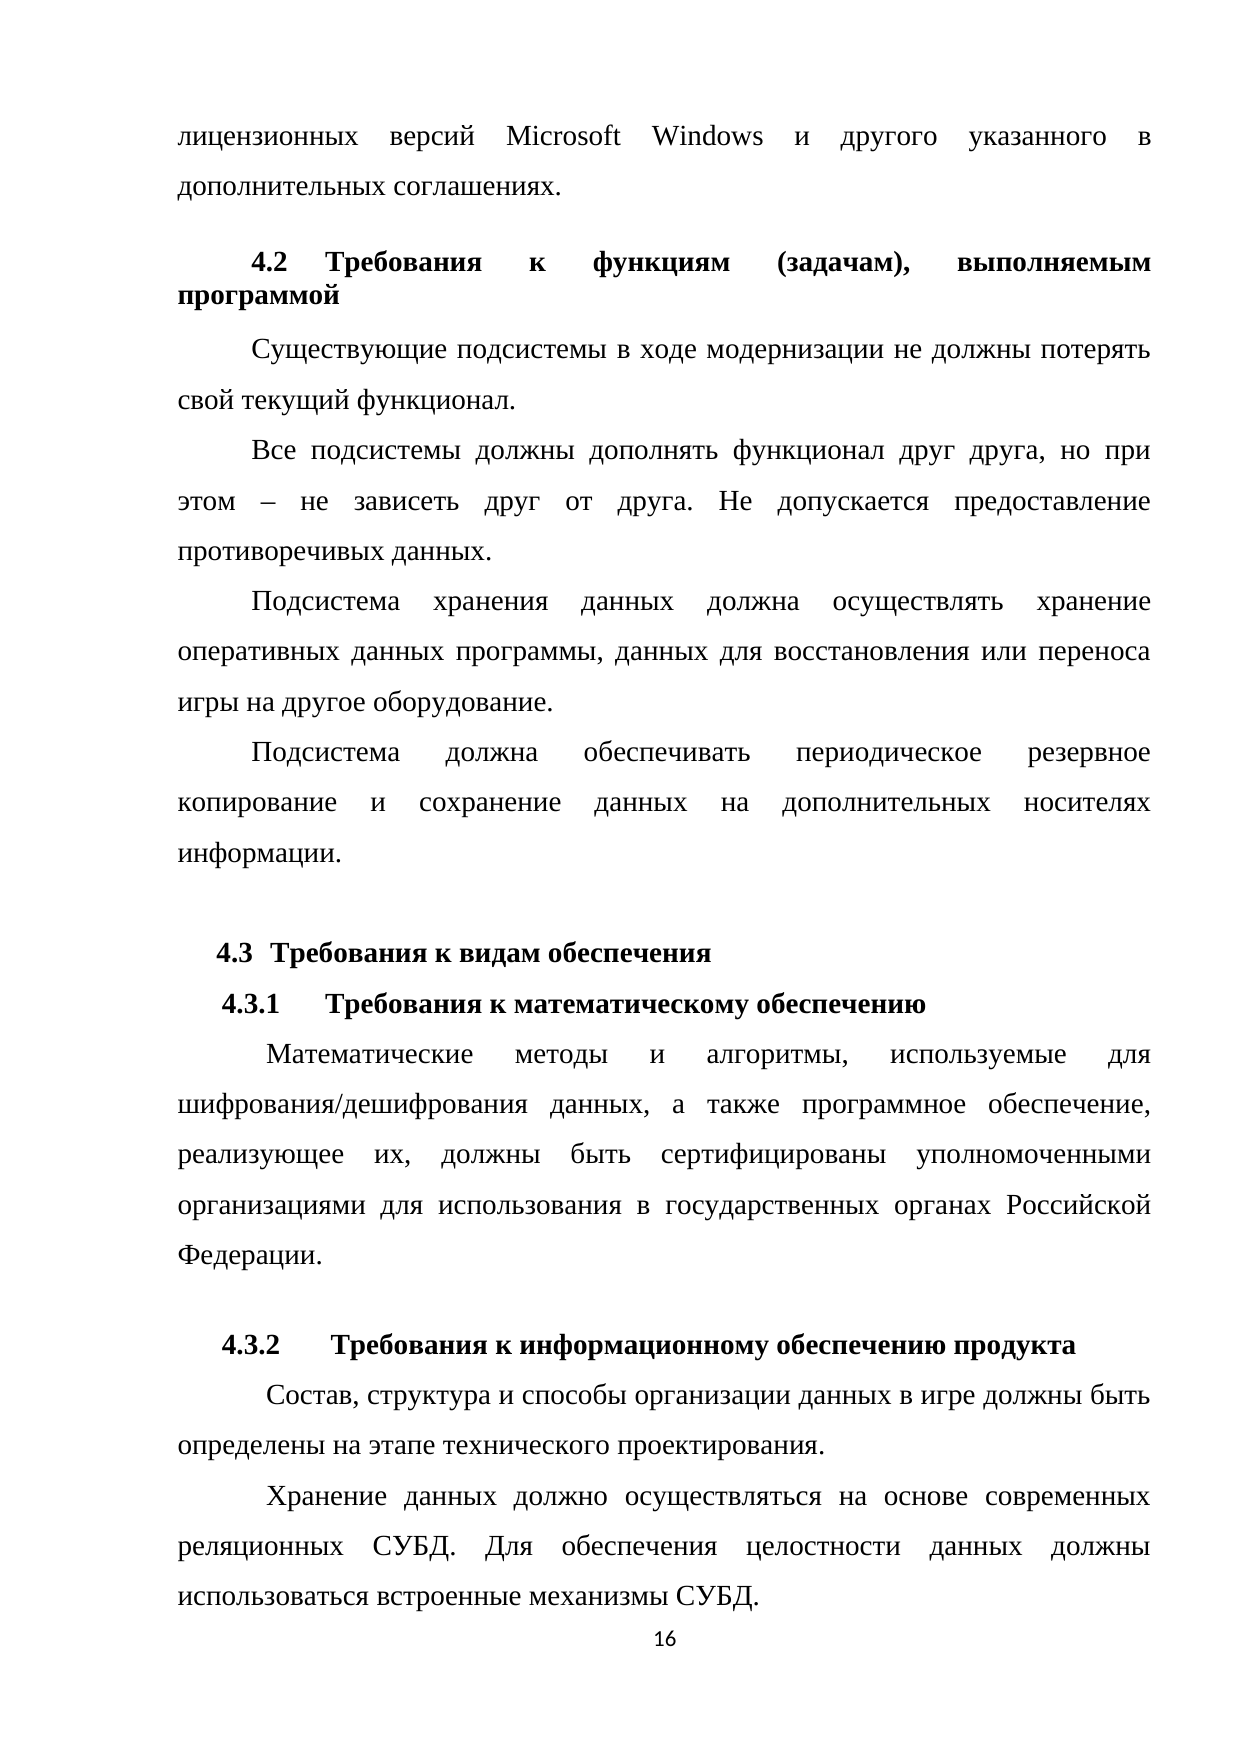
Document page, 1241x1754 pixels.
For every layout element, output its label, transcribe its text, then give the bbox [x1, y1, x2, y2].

text Все подсистемы должны дополнять функционал друг друга, но при этом – не зависеть друг от друга. Не допускается предоставление противоречивых данных. [177, 432, 1152, 566]
list Математические методы и алгоритмы, используемые для шифрования/дешифрования данных, а также программное обеспечение, реализующее их, должны быть сертифицированы уполномоченными организациями для использования в государственных органах Российской Федерации. [177, 1036, 1152, 1313]
subtitle 4.2 Требования к функциям (задачам), выполняемым программой [177, 244, 1152, 311]
text Хранение данных должно осуществляться на основе современных реляционных СУБД. Для обеспечения целостности данных должны использоваться встроенные механизмы СУБД. [177, 1478, 1152, 1612]
text Состав, структура и способы организации данных в игре должны быть определены на этапе технического проектирования. [177, 1377, 1152, 1461]
text Существующие подсистемы в ходе модернизации не должны потерять свой текущий функционал. [177, 332, 1152, 416]
subtitle Требования к видам обеспечения [216, 935, 1152, 969]
subtitle Требования к математическому обеспечению [222, 986, 1152, 1019]
text Подсистема должна обеспечивать периодическое резервное копирование и сохранение данных на дополнительных носителях информации. [177, 734, 1152, 868]
subtitle Требования к информационному обеспечению продукта [222, 1327, 1152, 1360]
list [177, 118, 1152, 202]
text Подсистема хранения данных должна осуществлять хранение оперативных данных программы, данных для восстановления или переноса игры на другое оборудование. [177, 583, 1152, 717]
